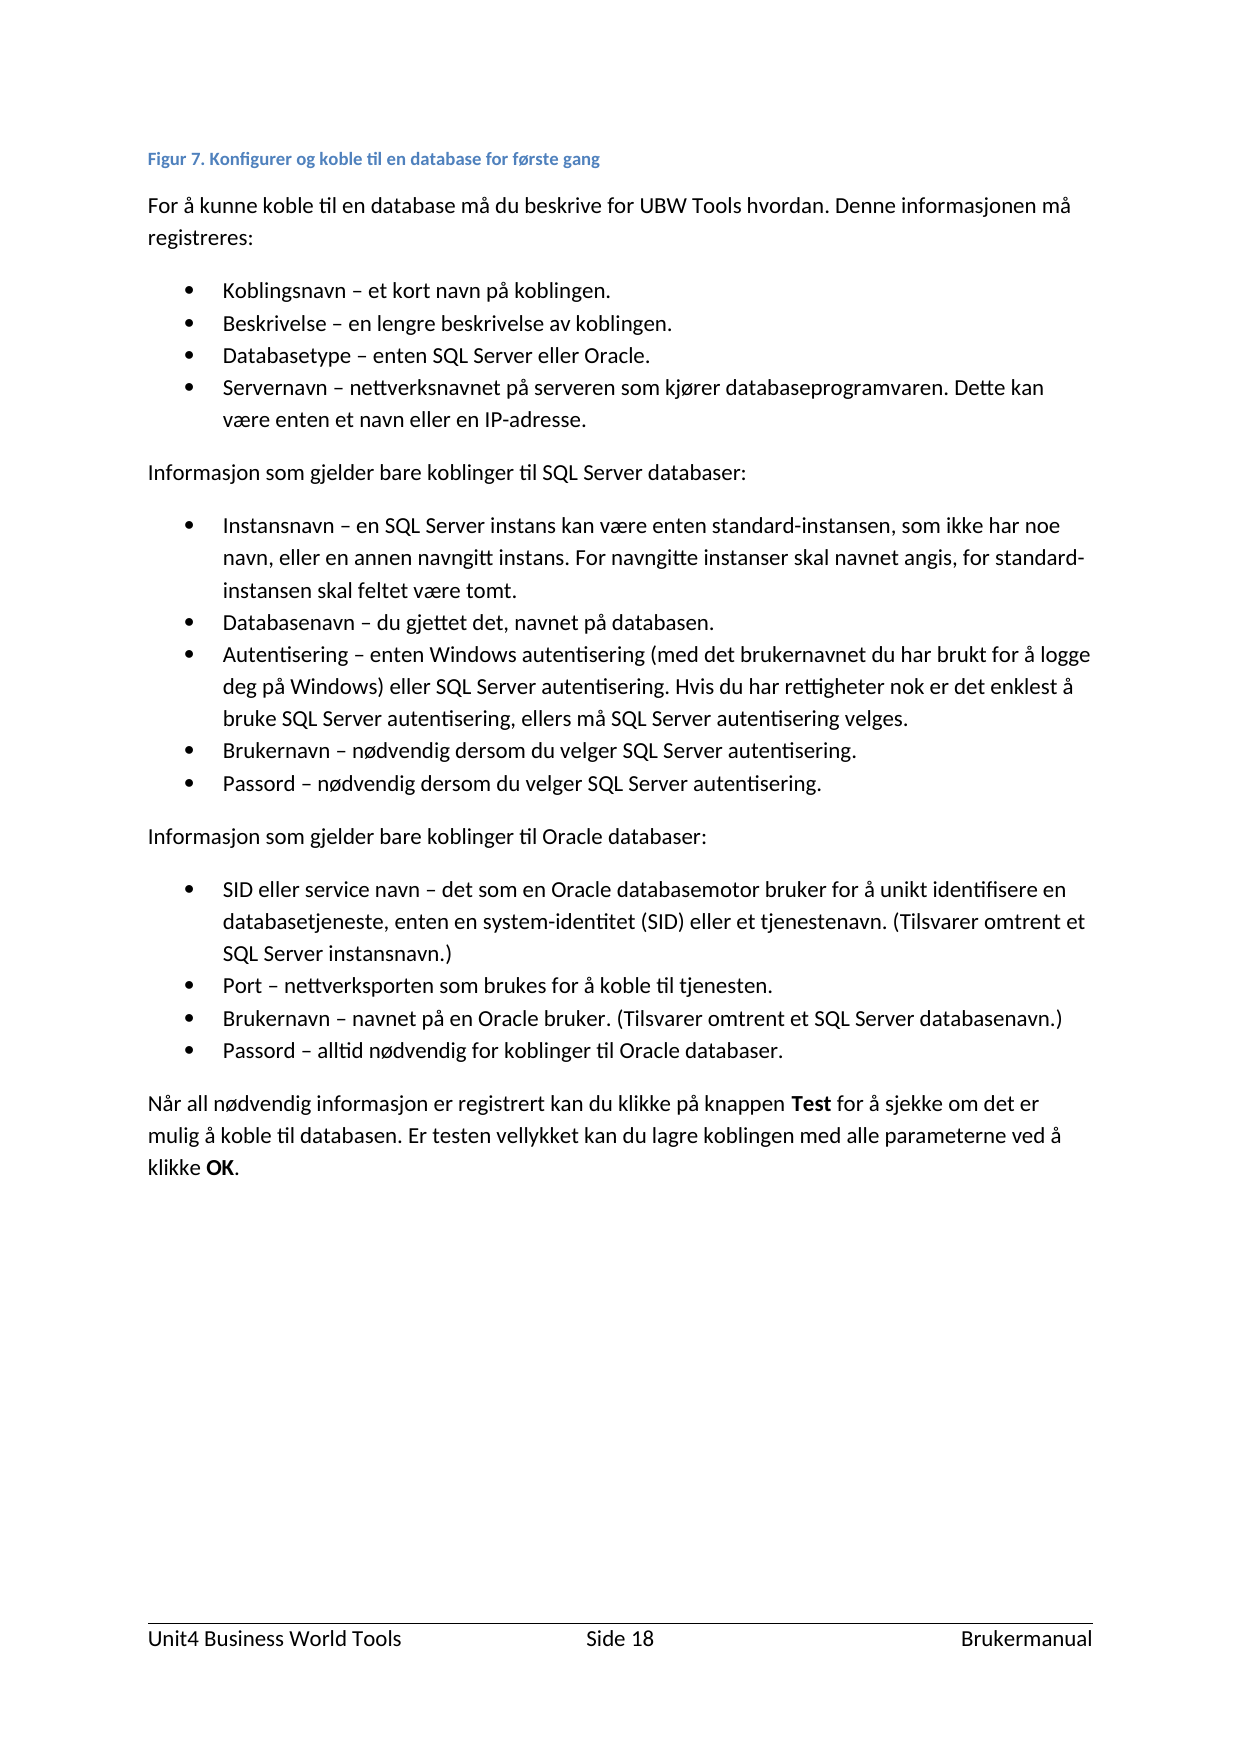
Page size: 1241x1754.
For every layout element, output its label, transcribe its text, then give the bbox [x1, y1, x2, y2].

list Instansnavn – en SQL Server instans kan være enten standard-instansen, som ikke har noe navn, eller en annen navngitt instans. For navngitte instanser skal navnet angis, for standard-instansen skal feltet være tomt. [185, 511, 1093, 604]
list Autentisering – enten Windows autentisering (med det brukernavnet du har brukt for å logge deg på Windows) eller SQL Server autentisering. Hvis du har rettigheter nok er det enklest å bruke SQL Server autentisering, ellers må SQL Server autentisering velges. [185, 640, 1093, 732]
list Passord – alltid nødvendig for koblinger til Oracle databaser. [185, 1036, 1093, 1064]
list Brukernavn – navnet på en Oracle bruker. (Tilsvarer omtrent et SQL Server databasenavn.) [185, 1004, 1093, 1032]
list Koblingsnavn – et kort navn på koblingen. [185, 277, 1093, 304]
list SID eller service navn – det som en Oracle databasemotor bruker for å unikt identifisere en databasetjeneste, enten en system-identitet (SID) eller et tjenestenavn. (Tilsvarer omtrent et SQL Server instansnavn.) [185, 875, 1093, 967]
list Passord – nødvendig dersom du velger SQL Server autentisering. [185, 769, 1093, 797]
text Informasjon som gjelder bare koblinger til Oracle databaser: [148, 822, 1093, 850]
list Brukernavn – nødvendig dersom du velger SQL Server autentisering. [185, 737, 1093, 765]
text Informasjon som gjelder bare koblinger til SQL Server databaser: [148, 458, 1093, 486]
list Beskrivelse – en lengre beskrivelse av koblingen. [185, 309, 1093, 337]
list Servernavn – nettverksnavnet på serveren som kjører databaseprogramvaren. Dette kan være enten et navn eller en IP-adresse. [185, 373, 1093, 433]
list Port – nettverksporten som brukes for å koble til tjenesten. [185, 971, 1093, 999]
text For å kunne koble til en database må du beskrive for UBW Tools hvordan. Denne informasjonen må registreres: [148, 191, 1093, 252]
text Når all nødvendig informasjon er registrert kan du klikke på knappen Test for å sjekke om det er mulig å koble til databasen. Er testen vellykket kan du lagre koblingen med alle parameterne ved å klikke OK. [148, 1089, 1093, 1181]
list Databasenavn – du gjettet det, navnet på databasen. [185, 608, 1093, 636]
list Databasetype – enten SQL Server eller Oracle. [185, 341, 1093, 369]
